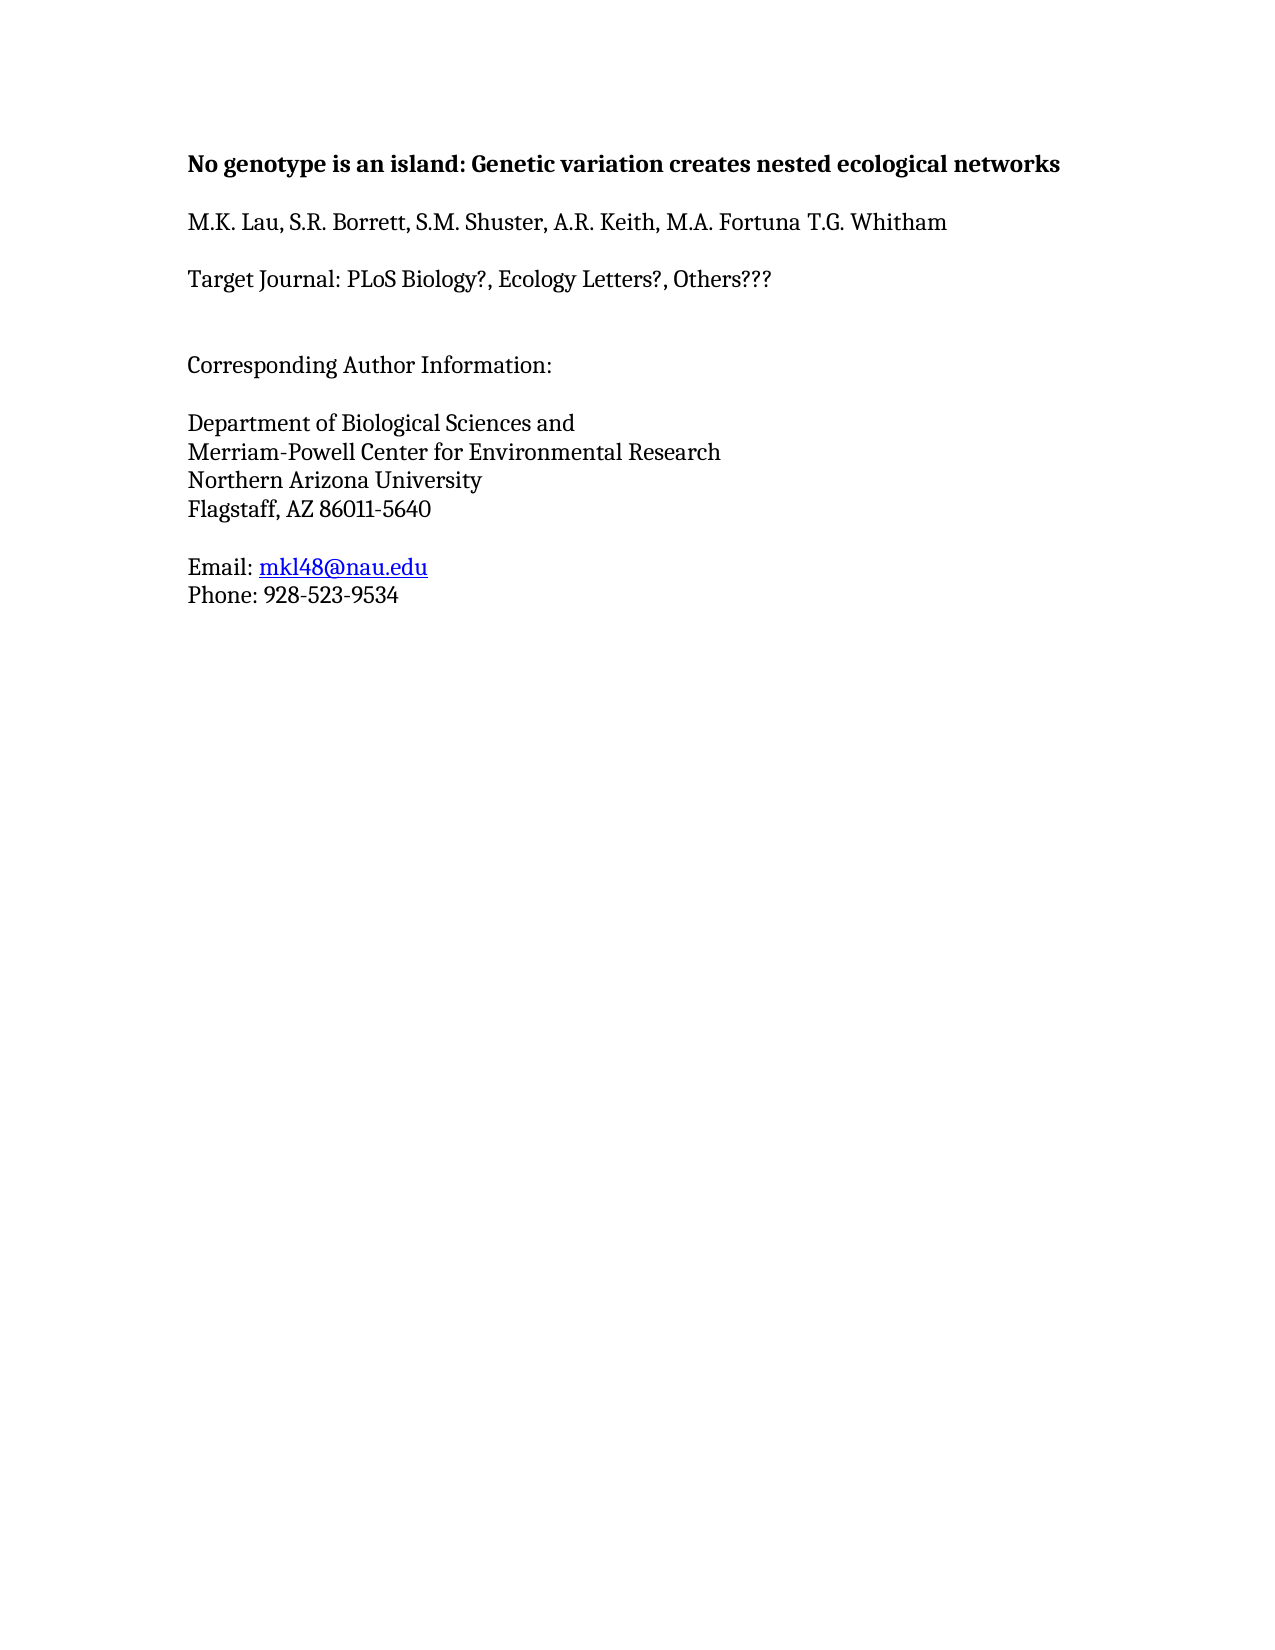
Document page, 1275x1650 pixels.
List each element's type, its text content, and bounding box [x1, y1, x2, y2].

text Corresponding Author Information: [187, 351, 1087, 380]
text Phone: 928-523-9534 [187, 581, 1087, 610]
text M.K. Lau, S.R. Borrett, S.M. Shuster, A.R. Keith, M.A. Fortuna T.G. Whitham [187, 207, 1087, 236]
text Northern Arizona University [187, 466, 1087, 495]
text Target Journal: PLoS Biology?, Ecology Letters?, Others??? [187, 265, 1087, 294]
text Merriam-Powell Center for Environmental Research [187, 437, 1087, 466]
text Email: mkl48@nau.edu [187, 552, 1087, 581]
text Department of Biological Sciences and [187, 409, 1087, 437]
text Flagstaff, AZ 86011-5640 [187, 495, 1087, 524]
text No genotype is an island: Genetic variation creates nested ecological networks [187, 150, 1087, 179]
